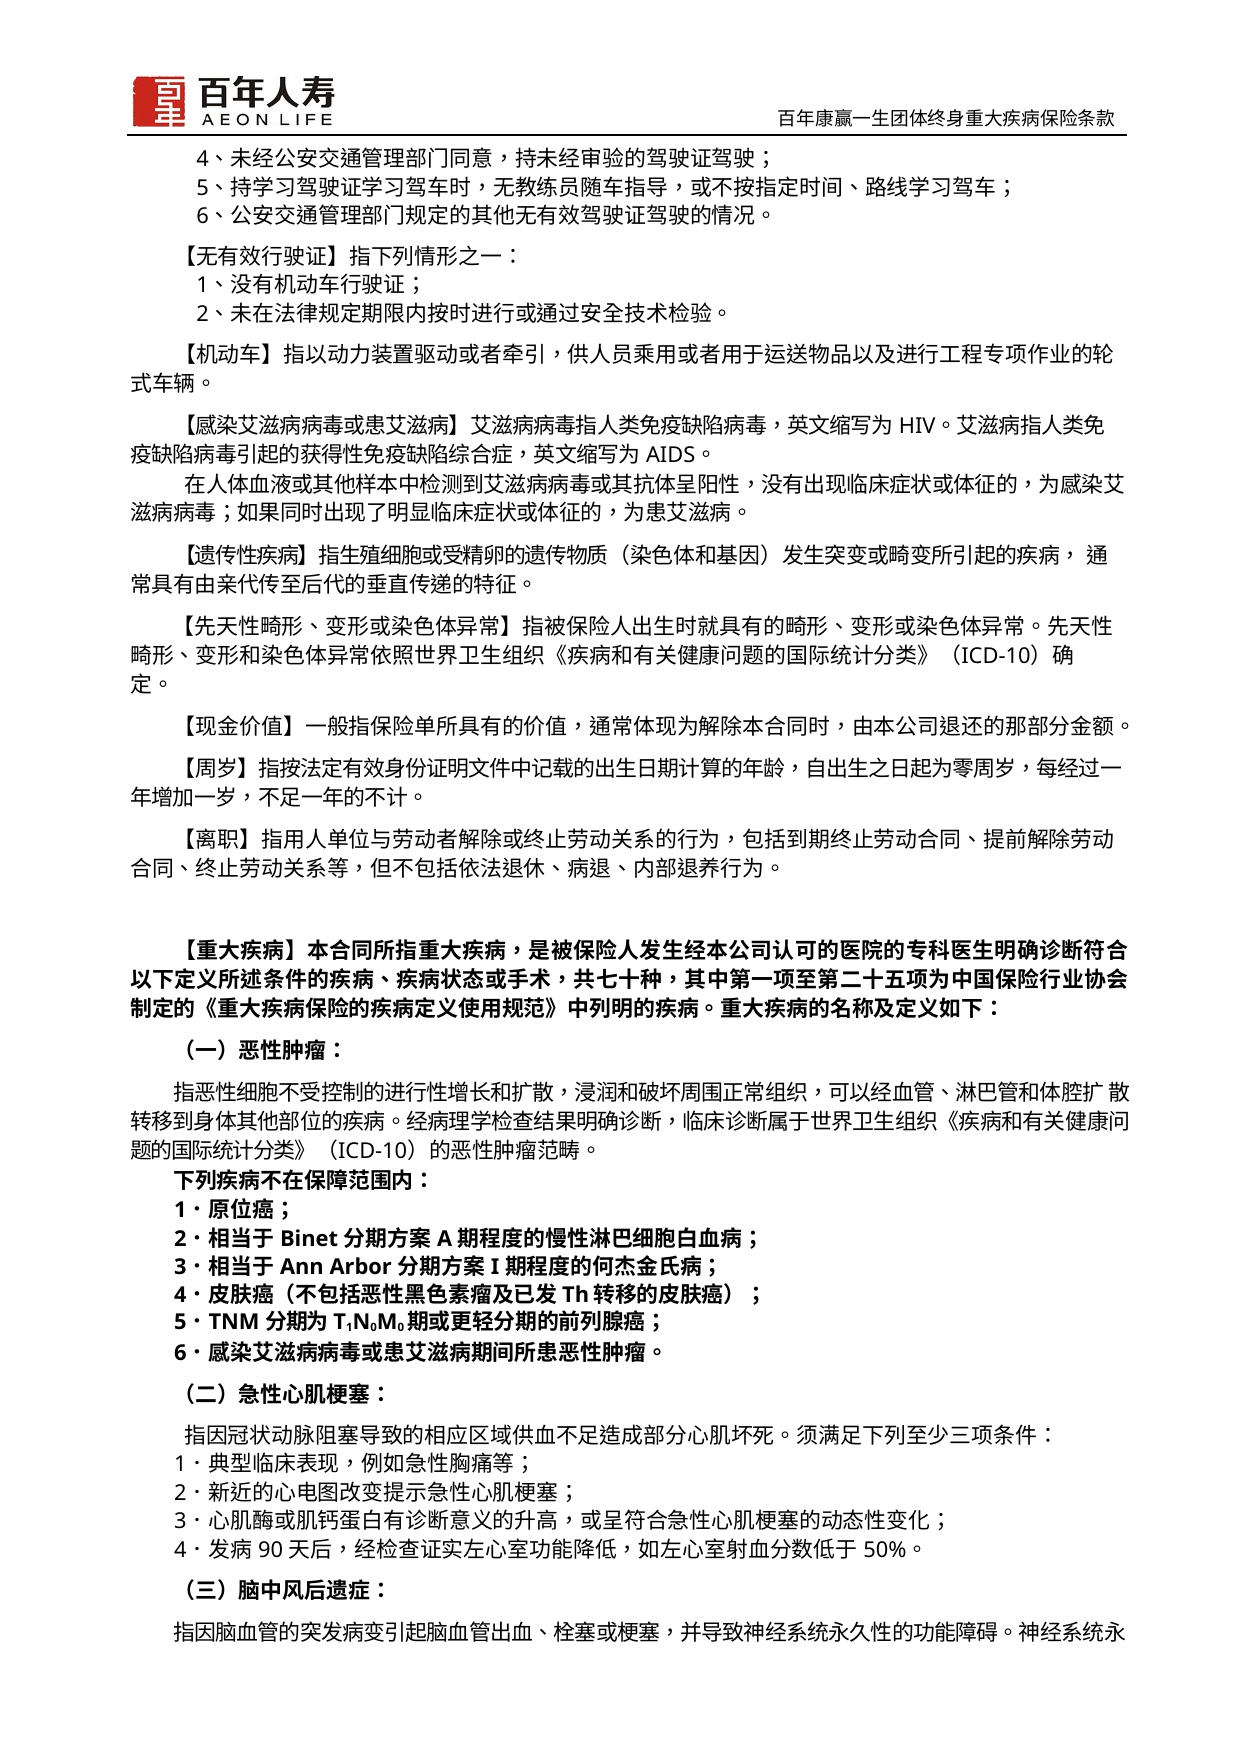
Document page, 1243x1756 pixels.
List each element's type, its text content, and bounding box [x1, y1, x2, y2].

text 5．TNM 分期为 T1N0M0 期或更轻分期的前列腺癌； [174, 1308, 1147, 1337]
text 【遗传性疾病】指生殖细胞或受精卵的遗传物质（染色体和基因）发生突变或畸变所引起的疾病， 通常具有由亲代传至后代的垂直传递的特征。 [130, 540, 1125, 599]
text 5、持学习驾驶证学习驾车时，无教练员随车指导，或不按指定时间、路线学习驾车； [196, 172, 1147, 201]
text （二）急性心肌梗塞： [173, 1379, 1147, 1408]
text 3．相当于 Ann Arbor 分期方案 I 期程度的何杰金氏病； [174, 1252, 1147, 1280]
text 2、未在法律规定期限内按时进行或通过安全技术检验。 [196, 298, 1147, 327]
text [130, 1617, 1130, 1646]
text 1．典型临床表现，例如急性胸痛等； [174, 1449, 1147, 1477]
text 6．感染艾滋病病毒或患艾滋病期间所患恶性肿瘤。 [174, 1337, 1147, 1367]
subtitle 下列疾病不在保障范围内： 1．原位癌； [173, 1165, 438, 1223]
text 3．心肌酶或肌钙蛋白有诊断意义的升高，或呈符合急性心肌梗塞的动态性变化； [174, 1506, 1147, 1534]
text 4．发病 90 天后，经检查证实左心室功能降低，如左心室射血分数低于 50%。 [174, 1534, 1147, 1563]
subtitle 【重大疾病】本合同所指重大疾病，是被保险人发生经本公司认可的医院的专科医生明确诊断符合以下定义所述条件的疾病、疾病状态或手术，共七十种，其中第一项至第二十五项为中国保险行业协会制定的《重大疾病保险的疾病定义使用规范》中列明的疾病。重大疾病的名称及定义如下： [130, 935, 1129, 1023]
text 【先天性畸形、变形或染色体异常】指被保险人出生时就具有的畸形、变形或染色体异常。先天性畸形、变形和染色体异常依照世界卫生组织《疾病和有关健康问题的国际统计分类》（ICD-10）确定。 [130, 611, 1115, 699]
text 【离职】指用人单位与劳动者解除或终止劳动关系的行为，包括到期终止劳动合同、提前解除劳动合同、终止劳动关系等，但不包括依法退休、病退、内部退养行为。 [130, 824, 1124, 883]
text 【周岁】指按法定有效身份证明文件中记载的出生日期计算的年龄，自出生之日起为零周岁，每经过一年增加一岁，不足一年的不计。 [130, 753, 1130, 812]
text 4、未经公安交通管理部门同意，持未经审验的驾驶证驾驶； [196, 144, 1147, 172]
text 【无有效行驶证】指下列情形之一： [174, 241, 1147, 270]
text 4．皮肤癌（不包括恶性黑色素瘤及已发Th转移的皮肤癌）； [174, 1280, 1147, 1308]
text 2．新近的心电图改变提示急性心肌梗塞； [174, 1477, 1147, 1506]
subtitle （三）脑中风后遗症： [173, 1575, 1147, 1604]
text 指因冠状动脉阻塞导致的相应区域供血不足造成部分心肌坏死。须满足下列至少三项条件： [184, 1421, 1147, 1449]
text 1、没有机动车行驶证； [196, 270, 1147, 298]
text 6、公安交通管理部门规定的其他无有效驾驶证驾驶的情况。 [196, 201, 1147, 229]
text 【现金价值】一般指保险单所具有的价值，通常体现为解除本合同时，由本公司退还的那部分金额。 [174, 711, 1147, 741]
text 2．相当于 Binet 分期方案 A 期程度的慢性淋巴细胞白血病； [174, 1223, 1147, 1252]
text 指恶性细胞不受控制的进行性增长和扩散，浸润和破坏周围正常组织，可以经血管、淋巴管和体腔扩散转移到身体其他部位的疾病。经病理学检查结果明确诊断，临床诊断属于世界卫生组织《疾病和有关健康问题的国际统计分类》（ICD-10）的恶性肿瘤范畴。 [130, 1077, 1130, 1165]
text 在人体血液或其他样本中检测到艾滋病病毒或其抗体呈阳性，没有出现临床症状或体征的，为感染艾滋病病毒；如果同时出现了明显临床症状或体征的，为患艾滋病。 [130, 469, 1125, 527]
picture [130, 75, 337, 127]
text （一）恶性肿瘤： [173, 1035, 1147, 1065]
text 【机动车】指以动力装置驱动或者牵引，供人员乘用或者用于运送物品以及进行工程专项作业的轮式车辆。 [130, 339, 1124, 398]
text 【感染艾滋病病毒或患艾滋病】艾滋病病毒指人类免疫缺陷病毒，英文缩写为 HIV。艾滋病指人类免疫缺陷病毒引起的获得性免疫缺陷综合症，英文缩写为 AIDS。 [130, 410, 1126, 469]
